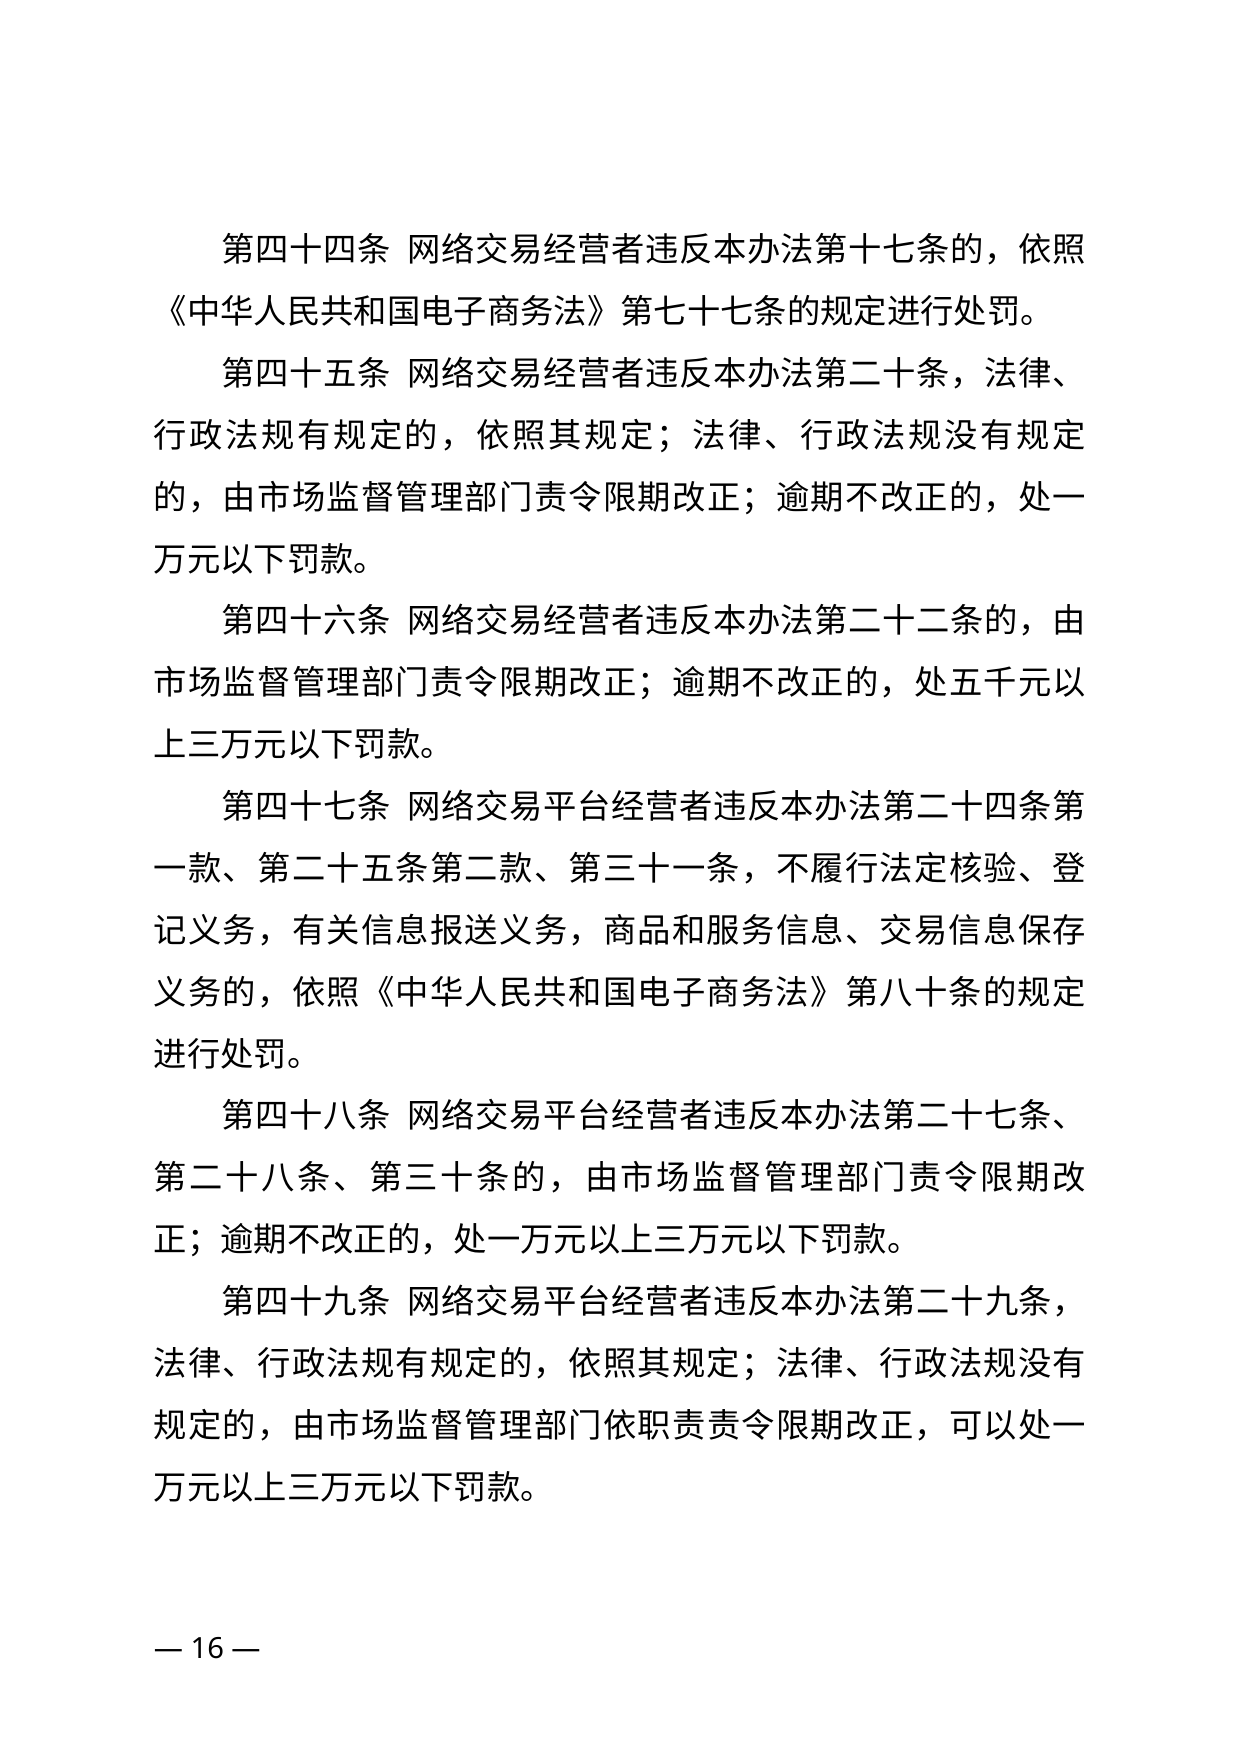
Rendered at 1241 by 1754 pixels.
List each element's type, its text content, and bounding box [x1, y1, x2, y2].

text 第四十六条 网络交易经营者违反本办法第二十二条的，由市场监督管理部门责令限期改正；逾期不改正的，处五千元以上三万元以下罚款。 [153, 583, 1087, 769]
text 第四十八条 网络交易平台经营者违反本办法第二十七条、第二十八条、第三十条的，由市场监督管理部门责令限期改正；逾期不改正的，处一万元以上三万元以下罚款。 [153, 1078, 1087, 1264]
text 第四十九条 网络交易平台经营者违反本办法第二十九条，法律、行政法规有规定的，依照其规定；法律、行政法规没有规定的，由市场监督管理部门依职责责令限期改正，可以处一万元以上三万元以下罚款。 [153, 1264, 1087, 1512]
text 第四十七条 网络交易平台经营者违反本办法第二十四条第一款、第二十五条第二款、第三十一条，不履行法定核验、登记义务，有关信息报送义务，商品和服务信息、交易信息保存义务的，依照《中华人民共和国电子商务法》第八十条的规定进行处罚。 [153, 769, 1087, 1078]
text 第四十四条 网络交易经营者违反本办法第十七条的，依照《中华人民共和国电子商务法》第七十七条的规定进行处罚。 [153, 212, 1087, 336]
text 第四十五条 网络交易经营者违反本办法第二十条，法律、行政法规有规定的，依照其规定；法律、行政法规没有规定的，由市场监督管理部门责令限期改正；逾期不改正的，处一万元以下罚款。 [153, 336, 1087, 583]
